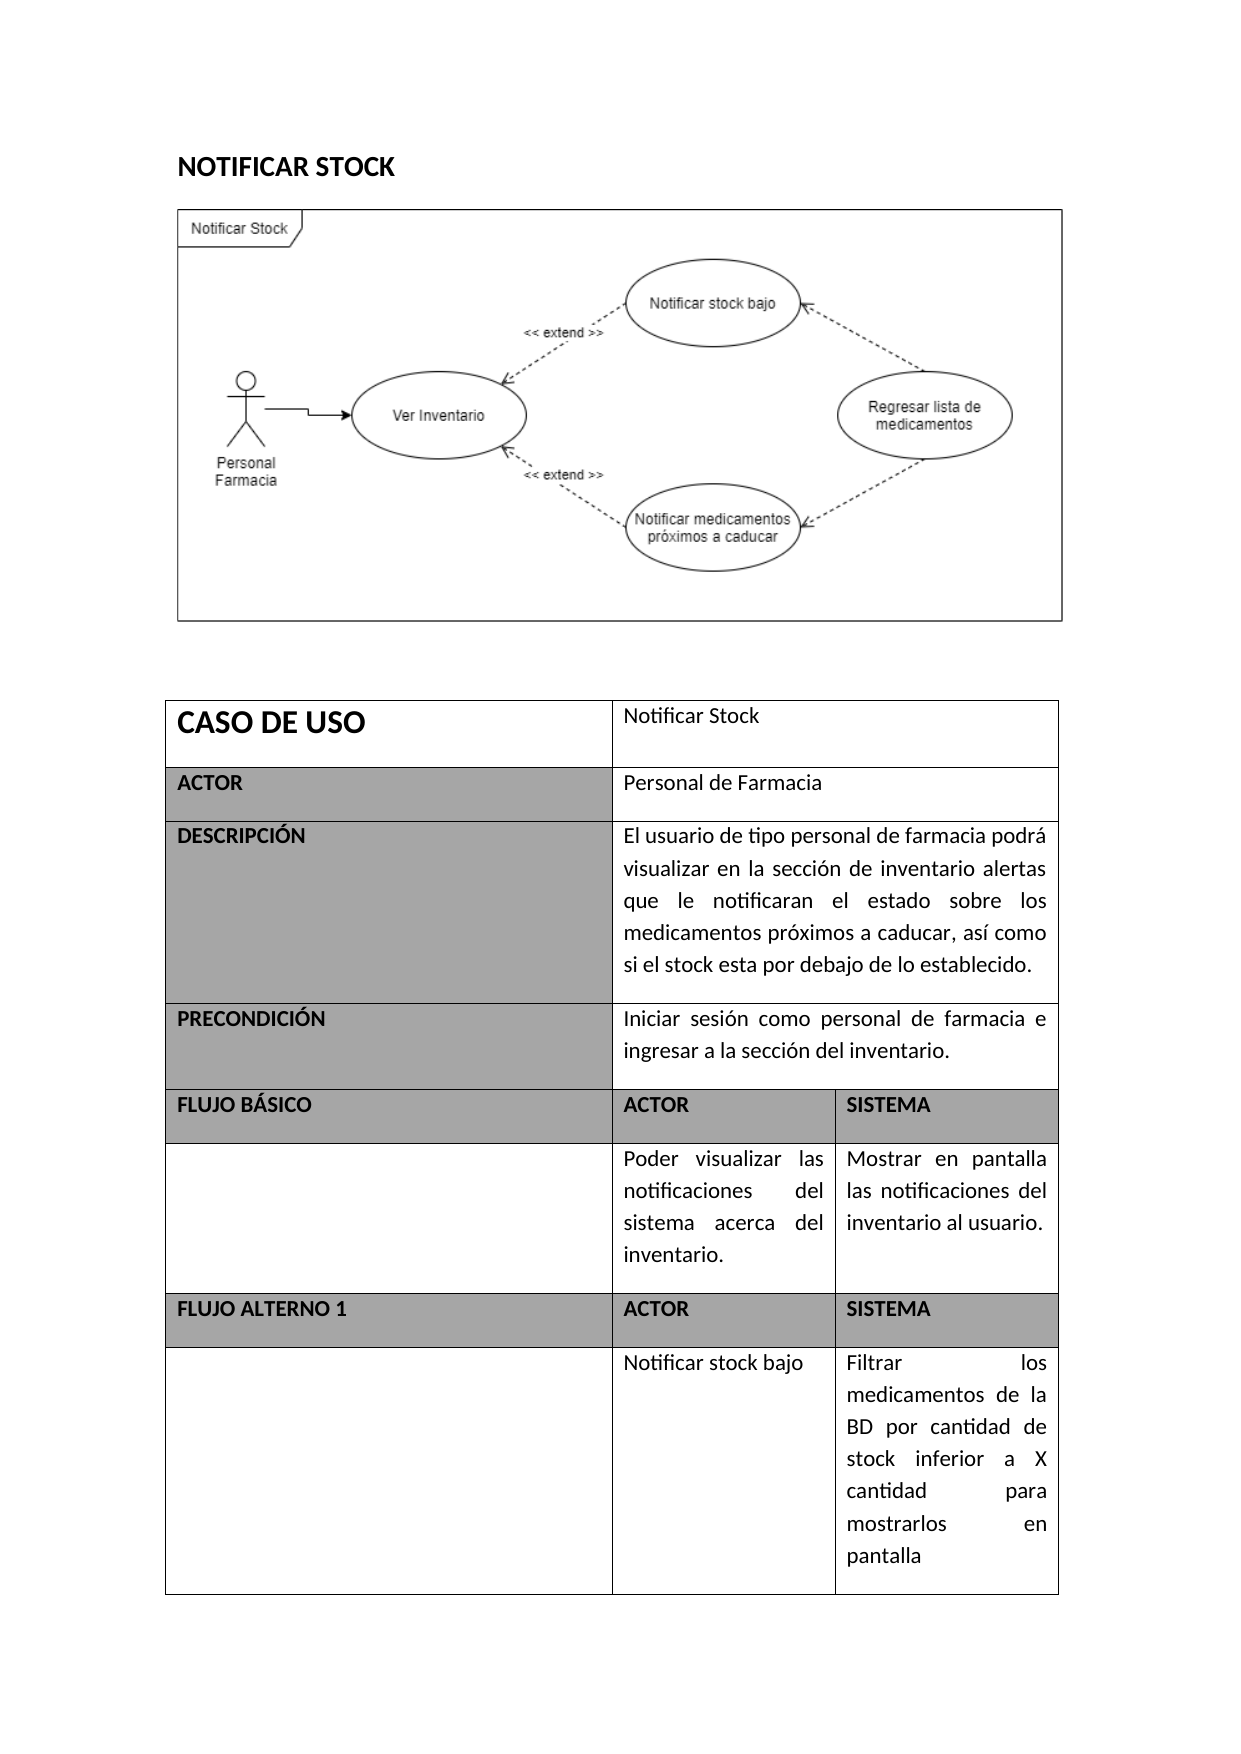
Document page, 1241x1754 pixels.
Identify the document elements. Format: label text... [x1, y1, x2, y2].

picture [177, 209, 1063, 623]
table_cell Mostrar en pantalla las notificaciones del inventario al usuario. [836, 1144, 1058, 1293]
table_cell Filtrar los medicamentos de la BD por cantidad de stock inferior a X cantidad para mostrarlos en pantalla [836, 1348, 1058, 1594]
table_cell El usuario de tipo personal de farmacia podrá visualizar en la sección de inventario alertas que le notificaran el estado sobre los medicamentos próximos a caducar, así como si el stock esta por debajo de lo establecido. [613, 822, 1058, 1003]
table_cell FLUJO BÁSICO [166, 1090, 612, 1143]
table_cell PRECONDICIÓN [166, 1004, 612, 1089]
table_header CASO DE USO [166, 701, 612, 767]
table_cell Notificar stock bajo [613, 1348, 835, 1594]
table_cell Iniciar sesión como personal de farmacia e ingresar a la sección del inventario. [613, 1004, 1058, 1089]
table_cell ACTOR [613, 1294, 835, 1347]
table_cell SISTEMA [836, 1294, 1058, 1347]
table_cell ACTOR [166, 768, 612, 821]
table_cell [166, 1348, 612, 1594]
table_cell FLUJO ALTERNO 1 [166, 1294, 612, 1347]
text NOTIFICAR STOCK [177, 148, 1063, 183]
table_header Notificar Stock [613, 701, 1058, 767]
table_cell Poder visualizar las notificaciones del sistema acerca del inventario. [613, 1144, 835, 1293]
table_cell Personal de Farmacia [613, 768, 1058, 821]
table_cell ACTOR [613, 1090, 835, 1143]
table_cell DESCRIPCIÓN [166, 822, 612, 1003]
table_cell [166, 1144, 612, 1293]
table_cell SISTEMA [836, 1090, 1058, 1143]
